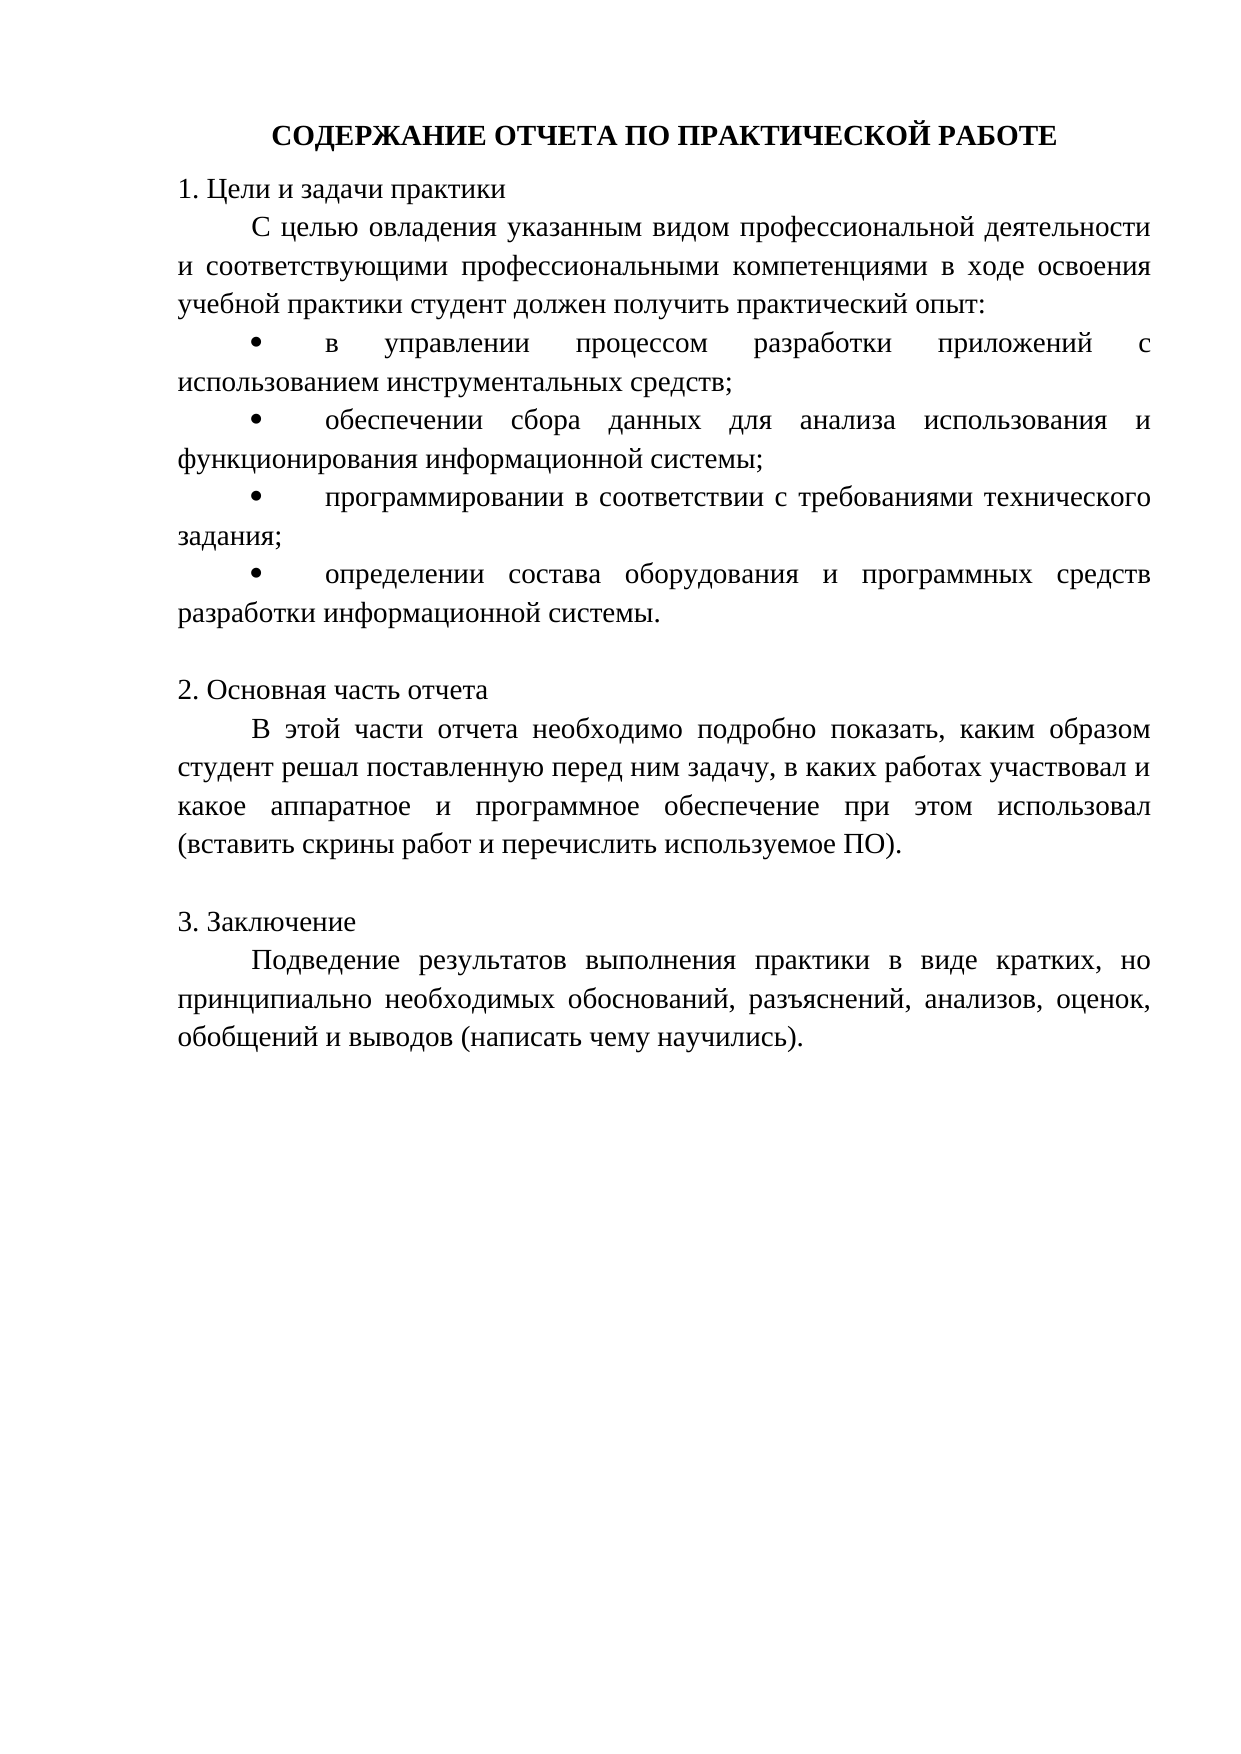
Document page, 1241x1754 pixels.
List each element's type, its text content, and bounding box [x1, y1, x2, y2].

text 2. Основная часть отчета [177, 672, 1152, 706]
text 3. Заключение [177, 904, 1152, 937]
text Подведение результатов выполнения практики в виде кратких, но принципиально необходимых обоснований, разъяснений, анализов, оценок, обобщений и выводов (написать чему научились). [177, 942, 1152, 1053]
list в управлении процессом разработки приложений с использованием инструментальных средств; [177, 325, 1152, 397]
list обеспечении сбора данных для анализа использования и функционирования информационной системы; [177, 402, 1152, 474]
text СОДЕРЖАНИЕ ОТЧЕТА ПО ПРАКТИЧЕСКОЙ РАБОТЕ [177, 118, 1152, 152]
list программировании в соответствии с требованиями технического задания; [177, 479, 1152, 552]
list определении состава оборудования и программных средств разработки информационной системы. [177, 557, 1152, 629]
text 1. Цели и задачи практики [177, 171, 1152, 204]
text С целью овладения указанным видом профессиональной деятельности и соответствующими профессиональными компетенциями в ходе освоения учебной практики студент должен получить практический опыт: [177, 209, 1152, 320]
text В этой части отчета необходимо подробно показать, каким образом студент решал поставленную перед ним задачу, в каких работах участвовал и какое аппаратное и программное обеспечение при этом использовал (вставить скрины работ и перечислить используемое ПО). [177, 711, 1152, 860]
